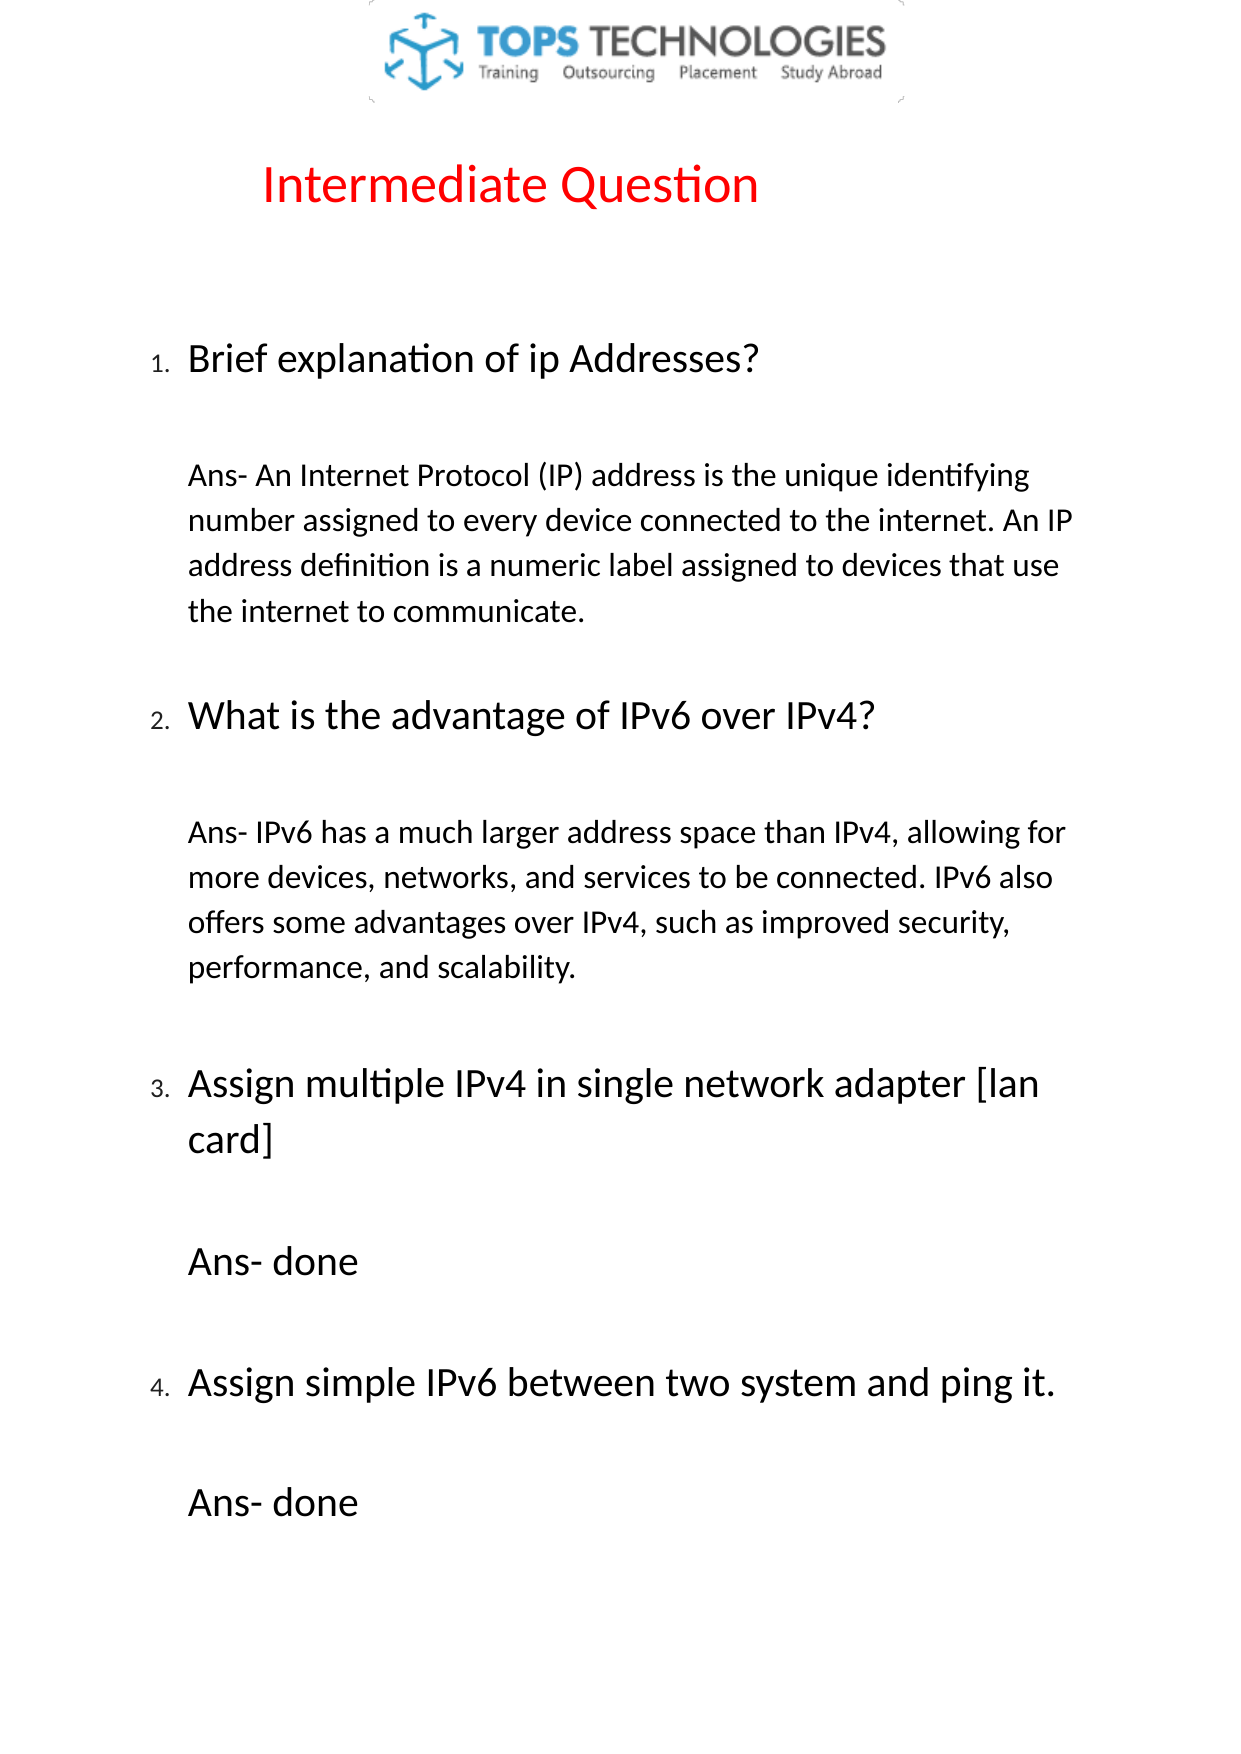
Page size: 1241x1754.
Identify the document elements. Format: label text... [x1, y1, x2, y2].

subtitle Intermediate Question [262, 150, 1090, 216]
list Assign simple IPv6 between two system and ping it. [150, 1356, 1090, 1407]
list Assign multiple IPv4 in single network adapter [lan card] [150, 1057, 1090, 1164]
list What is the advantage of IPv6 over IPv4? [150, 689, 1090, 740]
text Ans- An Internet Protocol (IP) address is the unique identifying number assigned to every device connected to the internet. An IP address definition is a numeric label assigned to devices that use the internet to communicate. [188, 454, 1090, 630]
text Ans- IPv6 has a much larger address space than IPv4, allowing for more devices, networks, and services to be connected. IPv6 also offers some advantages over IPv4, such as improved security, performance, and scalability. [188, 811, 1090, 987]
text Ans- done [188, 1235, 1090, 1286]
list Brief explanation of ip Addresses? [150, 332, 1090, 383]
picture [368, 0, 905, 103]
text Ans- done [188, 1476, 1090, 1527]
